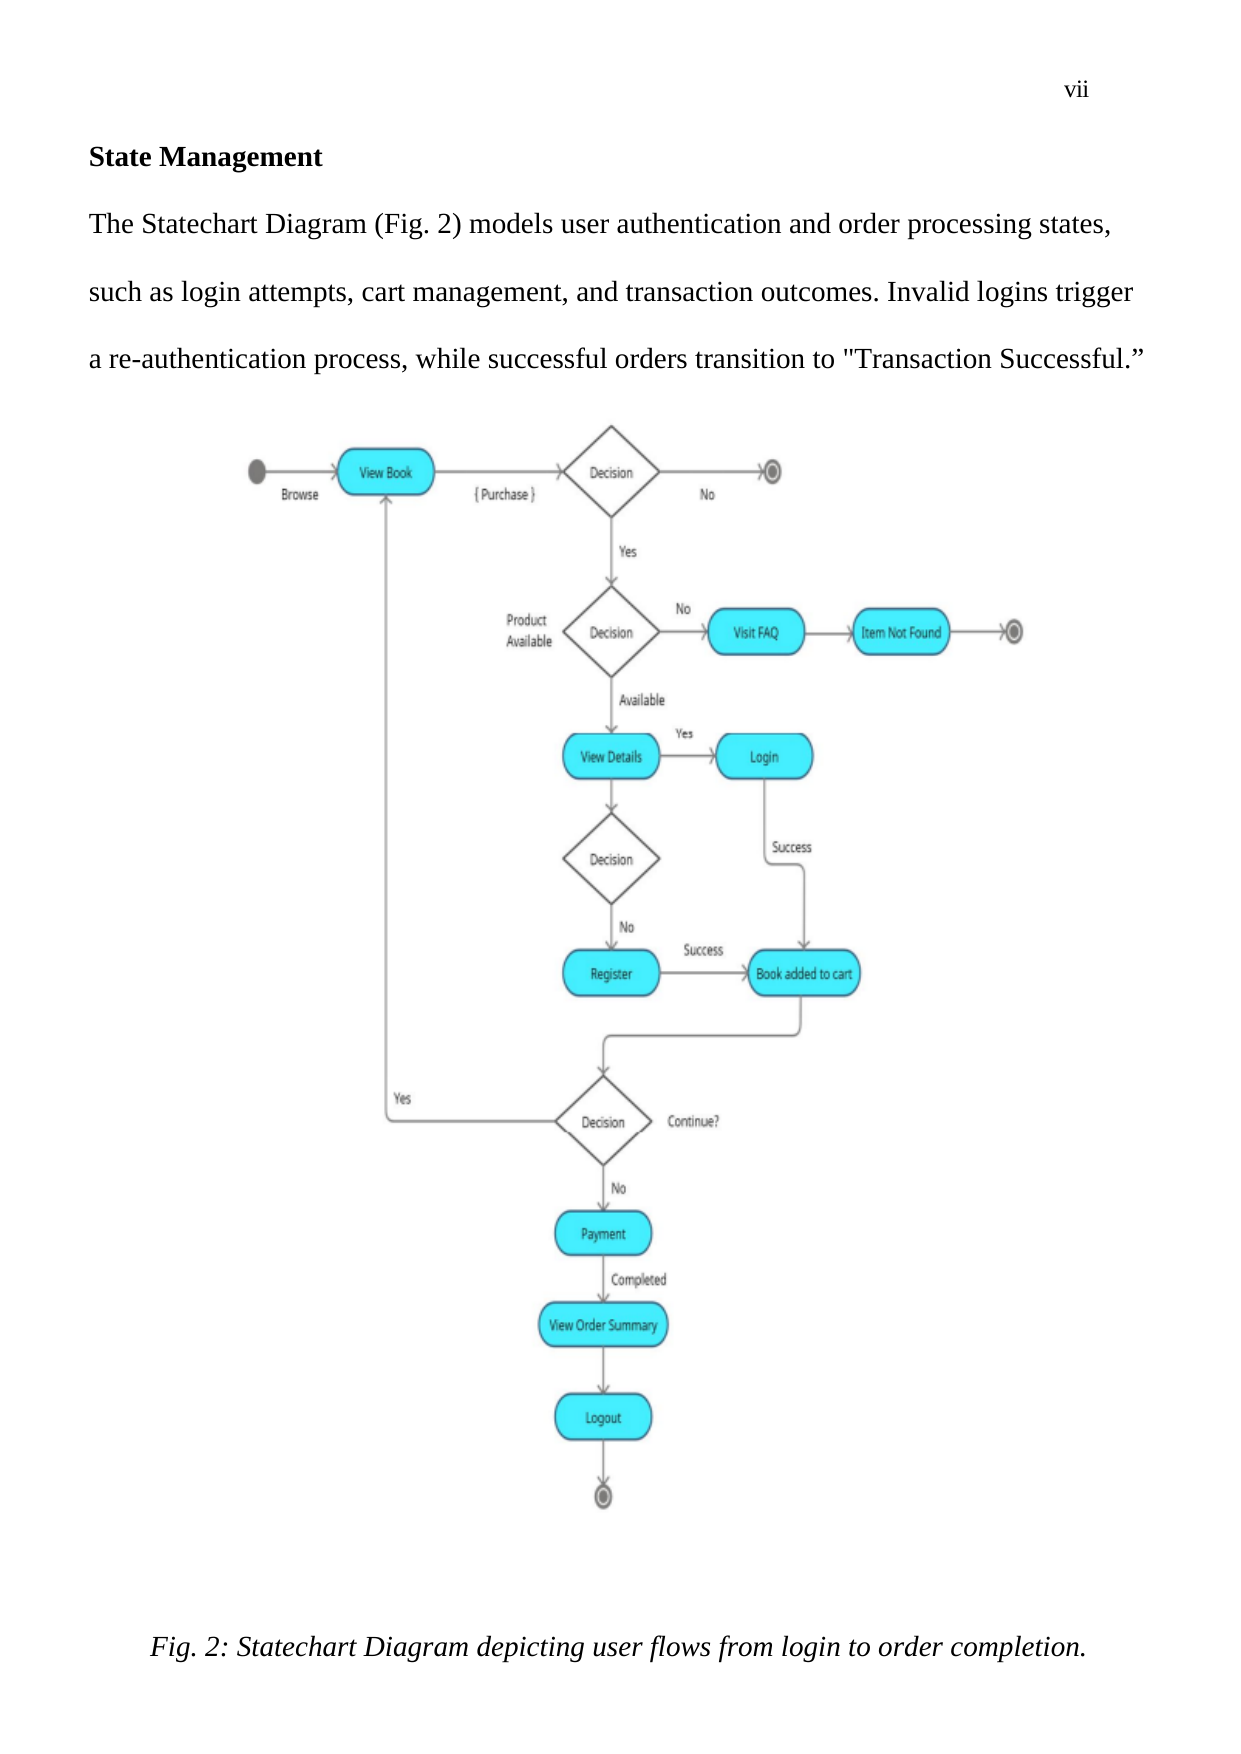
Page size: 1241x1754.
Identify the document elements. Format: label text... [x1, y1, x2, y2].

text State Management The Statechart Diagram (Fig. 2) models user authentication and order processing states, such as login attempts, cart management, and transaction outcomes. Invalid logins trigger a re-authentication process, while successful orders transition to "Transaction Successful.” [88, 139, 1152, 374]
text Fig. 2: Statechart Diagram depicting user flows from login to order completion. [88, 1629, 1152, 1662]
picture [196, 407, 1045, 1533]
